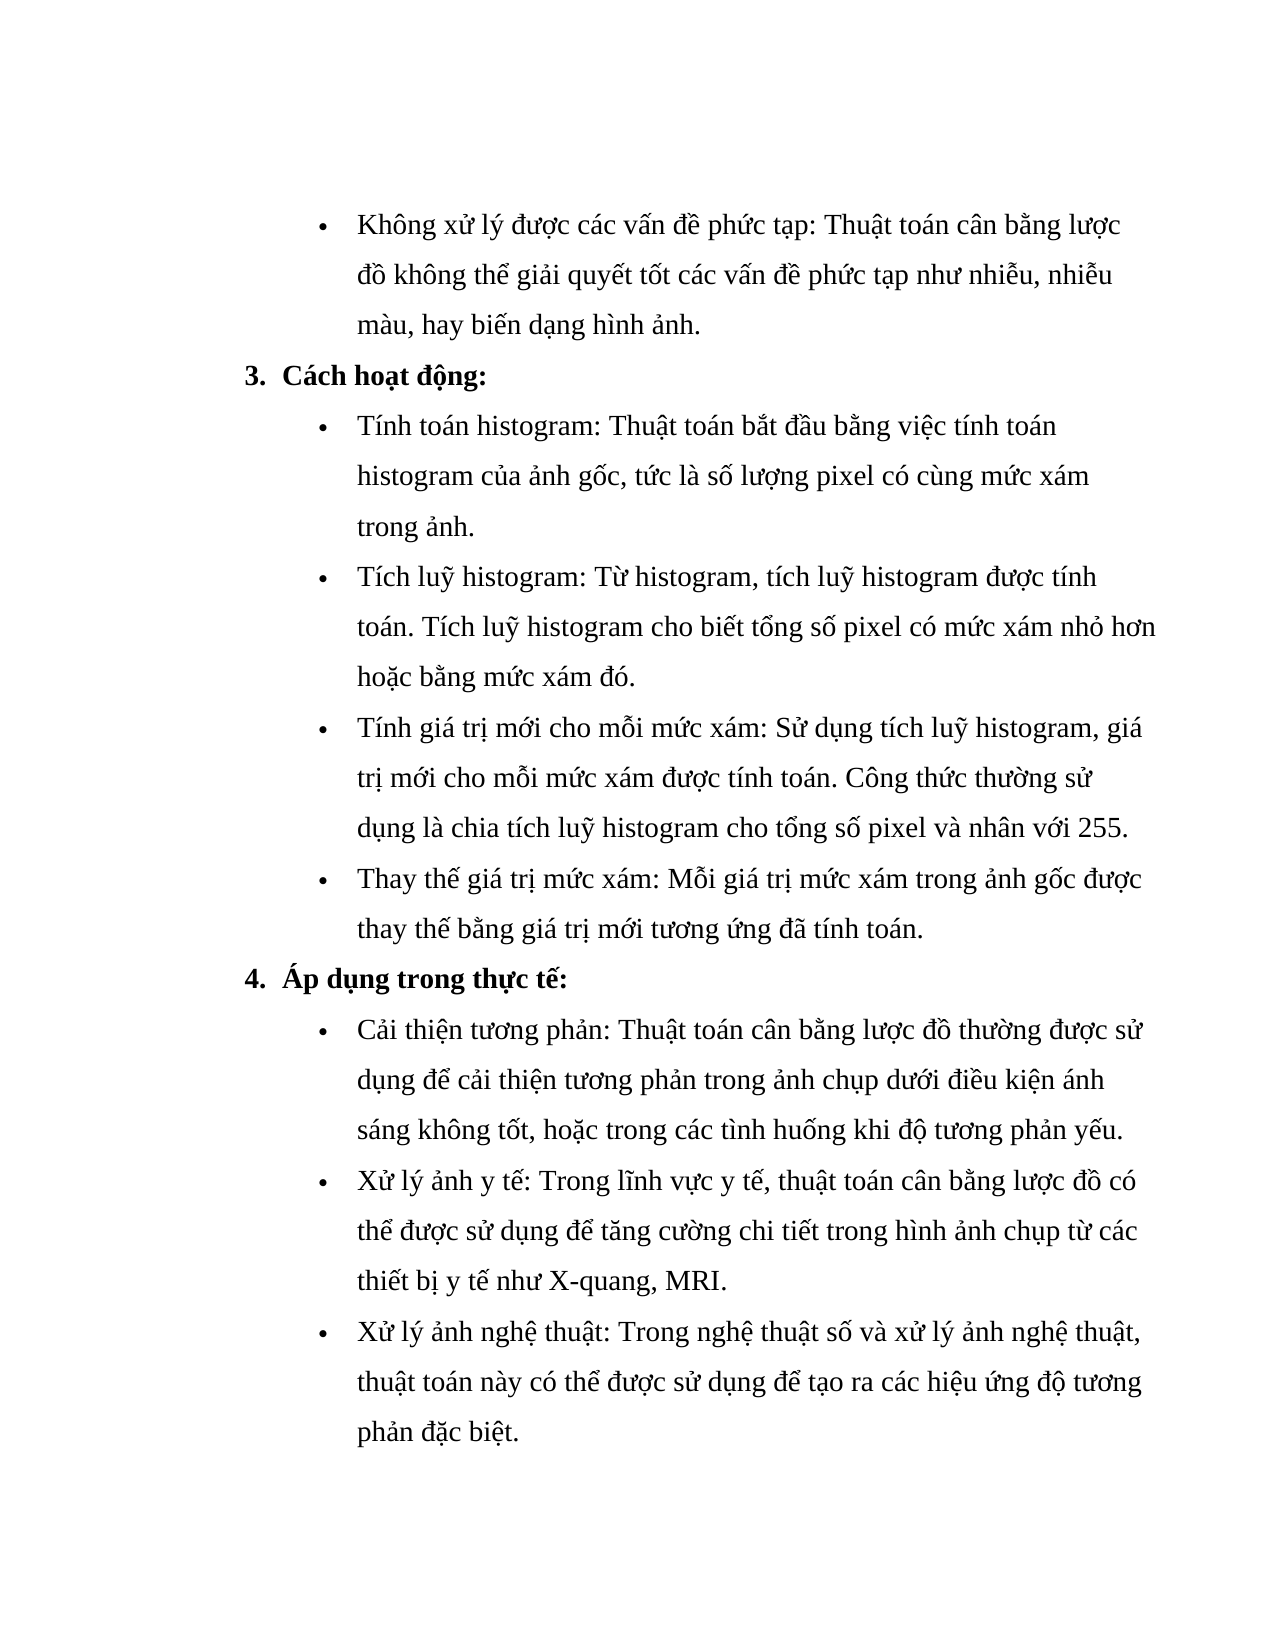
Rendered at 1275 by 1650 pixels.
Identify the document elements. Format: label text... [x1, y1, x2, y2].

list Áp dụng trong thực tế: [244, 961, 1157, 995]
list Tích luỹ histogram: Từ histogram, tích luỹ histogram được tính toán. Tích luỹ histogram cho biết tổng số pixel có mức xám nhỏ hơn hoặc bằng mức xám đó. [319, 559, 1157, 693]
list Cải thiện tương phản: Thuật toán cân bằng lược đồ thường được sử dụng để cải thiện tương phản trong ảnh chụp dưới điều kiện ánh sáng không tốt, hoặc trong các tình huống khi độ tương phản yếu. [319, 1012, 1157, 1146]
list Tính toán histogram: Thuật toán bắt đầu bằng việc tính toán histogram của ảnh gốc, tức là số lượng pixel có cùng mức xám trong ảnh. [319, 408, 1157, 542]
list Tính giá trị mới cho mỗi mức xám: Sử dụng tích luỹ histogram, giá trị mới cho mỗi mức xám được tính toán. Công thức thường sử dụng là chia tích luỹ histogram cho tổng số pixel và nhân với 255. [319, 710, 1157, 844]
list Xử lý ảnh y tế: Trong lĩnh vực y tế, thuật toán cân bằng lược đồ có thể được sử dụng để tăng cường chi tiết trong hình ảnh chụp từ các thiết bị y tế như X-quang, MRI. [319, 1163, 1157, 1297]
list Thay thế giá trị mức xám: Mỗi giá trị mức xám trong ảnh gốc được thay thế bằng giá trị mới tương ứng đã tính toán. [319, 861, 1157, 945]
list Không xử lý được các vấn đề phức tạp: Thuật toán cân bằng lược đồ không thể giải quyết tốt các vấn đề phức tạp như nhiễu, nhiễu màu, hay biến dạng hình ảnh. [319, 207, 1157, 341]
list Cách hoạt động: [244, 358, 1157, 391]
list Xử lý ảnh nghệ thuật: Trong nghệ thuật số và xử lý ảnh nghệ thuật, thuật toán này có thể được sử dụng để tạo ra các hiệu ứng độ tương phản đặc biệt. [319, 1314, 1157, 1448]
